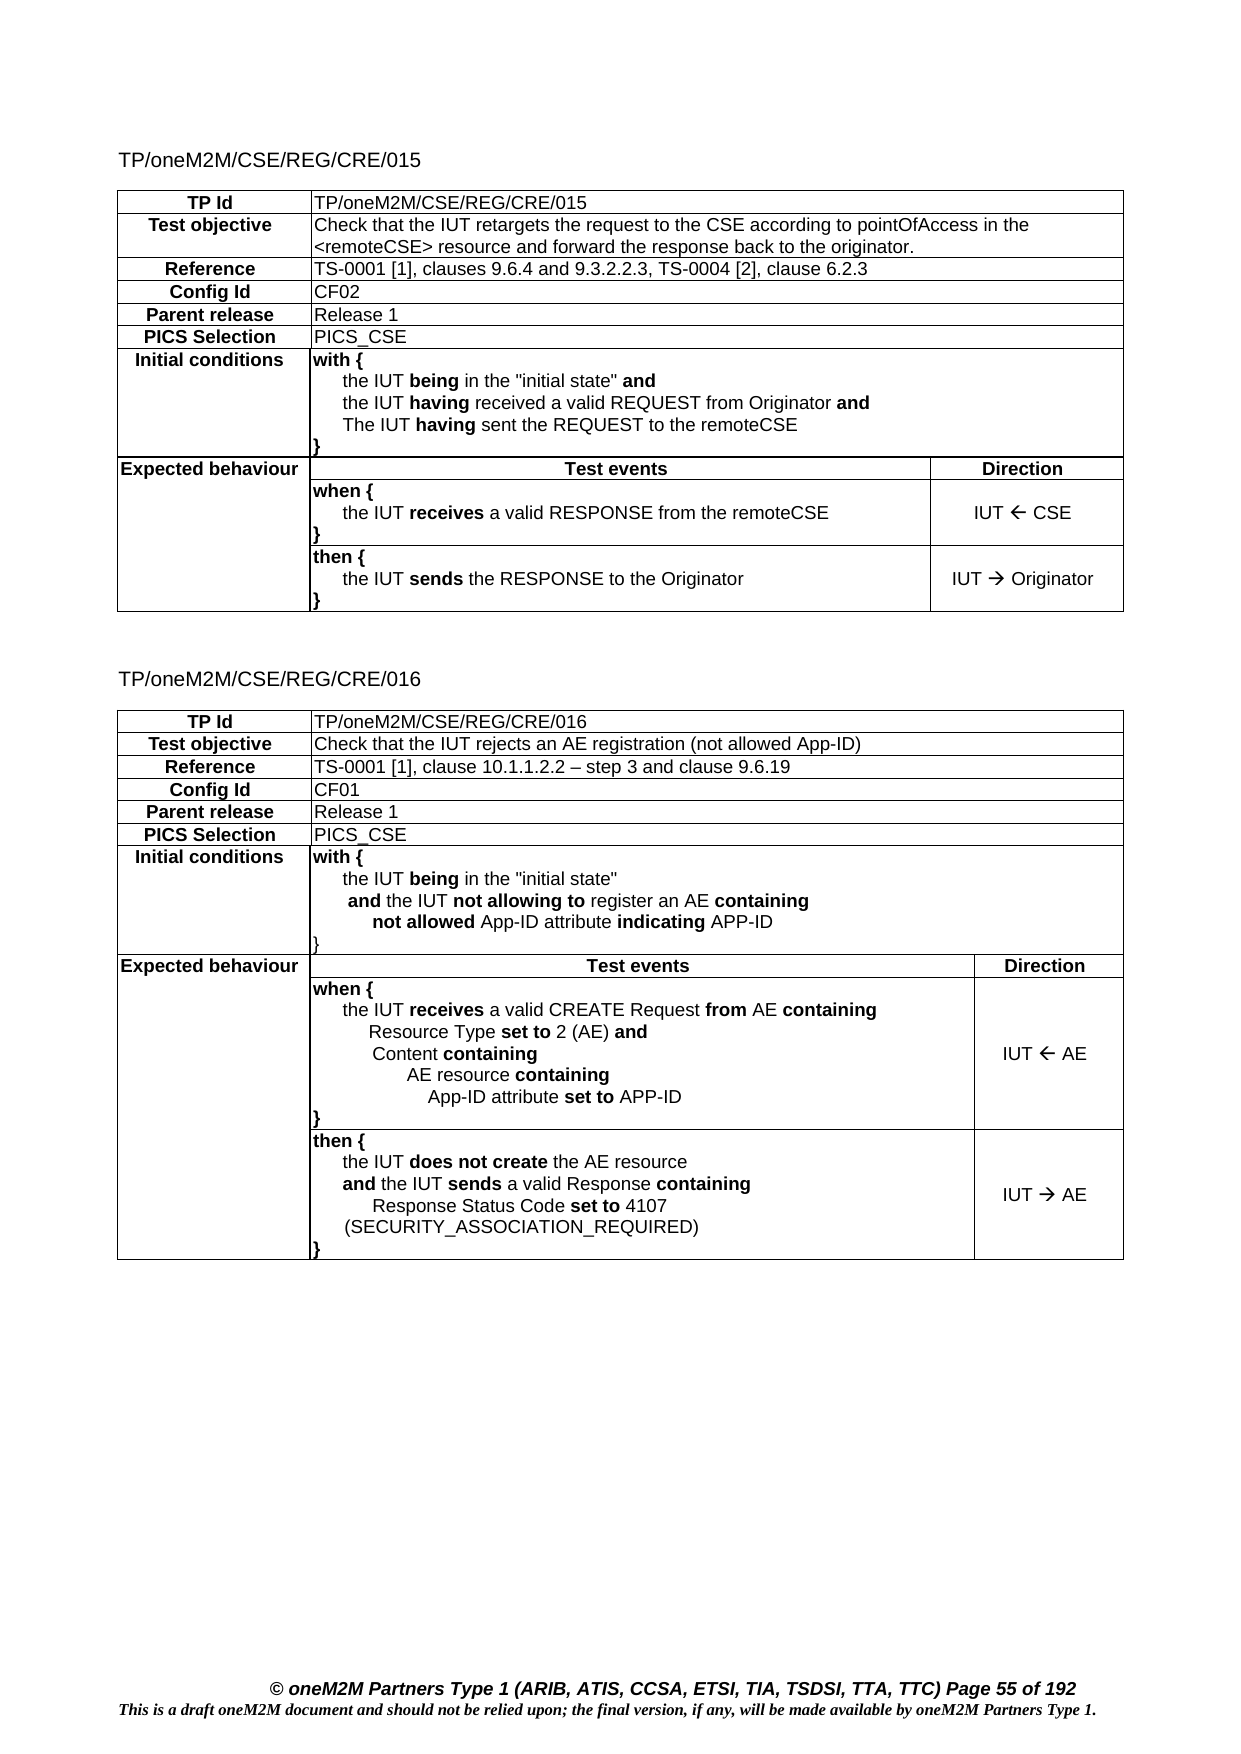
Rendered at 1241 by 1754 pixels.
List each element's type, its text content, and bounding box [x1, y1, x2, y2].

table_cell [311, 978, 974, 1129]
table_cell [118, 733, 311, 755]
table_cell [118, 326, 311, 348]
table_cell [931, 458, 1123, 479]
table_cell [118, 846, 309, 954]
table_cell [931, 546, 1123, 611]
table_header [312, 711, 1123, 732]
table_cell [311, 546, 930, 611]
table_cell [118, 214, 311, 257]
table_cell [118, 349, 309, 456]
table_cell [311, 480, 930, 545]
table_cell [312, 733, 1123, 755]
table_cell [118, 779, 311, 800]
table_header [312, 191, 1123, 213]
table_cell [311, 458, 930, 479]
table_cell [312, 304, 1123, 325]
text TP/oneM2M/CSE/REG/CRE/015 [118, 148, 1122, 172]
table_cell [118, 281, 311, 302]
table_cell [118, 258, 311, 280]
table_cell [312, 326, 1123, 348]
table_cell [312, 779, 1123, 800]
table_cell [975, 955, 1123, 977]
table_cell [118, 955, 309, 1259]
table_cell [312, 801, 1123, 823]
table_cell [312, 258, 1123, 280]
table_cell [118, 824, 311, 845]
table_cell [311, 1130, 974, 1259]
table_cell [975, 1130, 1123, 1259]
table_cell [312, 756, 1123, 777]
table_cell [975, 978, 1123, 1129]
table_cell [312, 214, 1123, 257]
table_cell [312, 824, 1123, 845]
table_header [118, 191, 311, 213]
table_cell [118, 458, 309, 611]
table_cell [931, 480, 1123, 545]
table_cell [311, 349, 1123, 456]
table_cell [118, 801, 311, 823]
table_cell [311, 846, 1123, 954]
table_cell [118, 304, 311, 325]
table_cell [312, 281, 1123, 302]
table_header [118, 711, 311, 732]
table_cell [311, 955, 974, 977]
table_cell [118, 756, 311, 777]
text TP/oneM2M/CSE/REG/CRE/016 [118, 667, 1122, 691]
